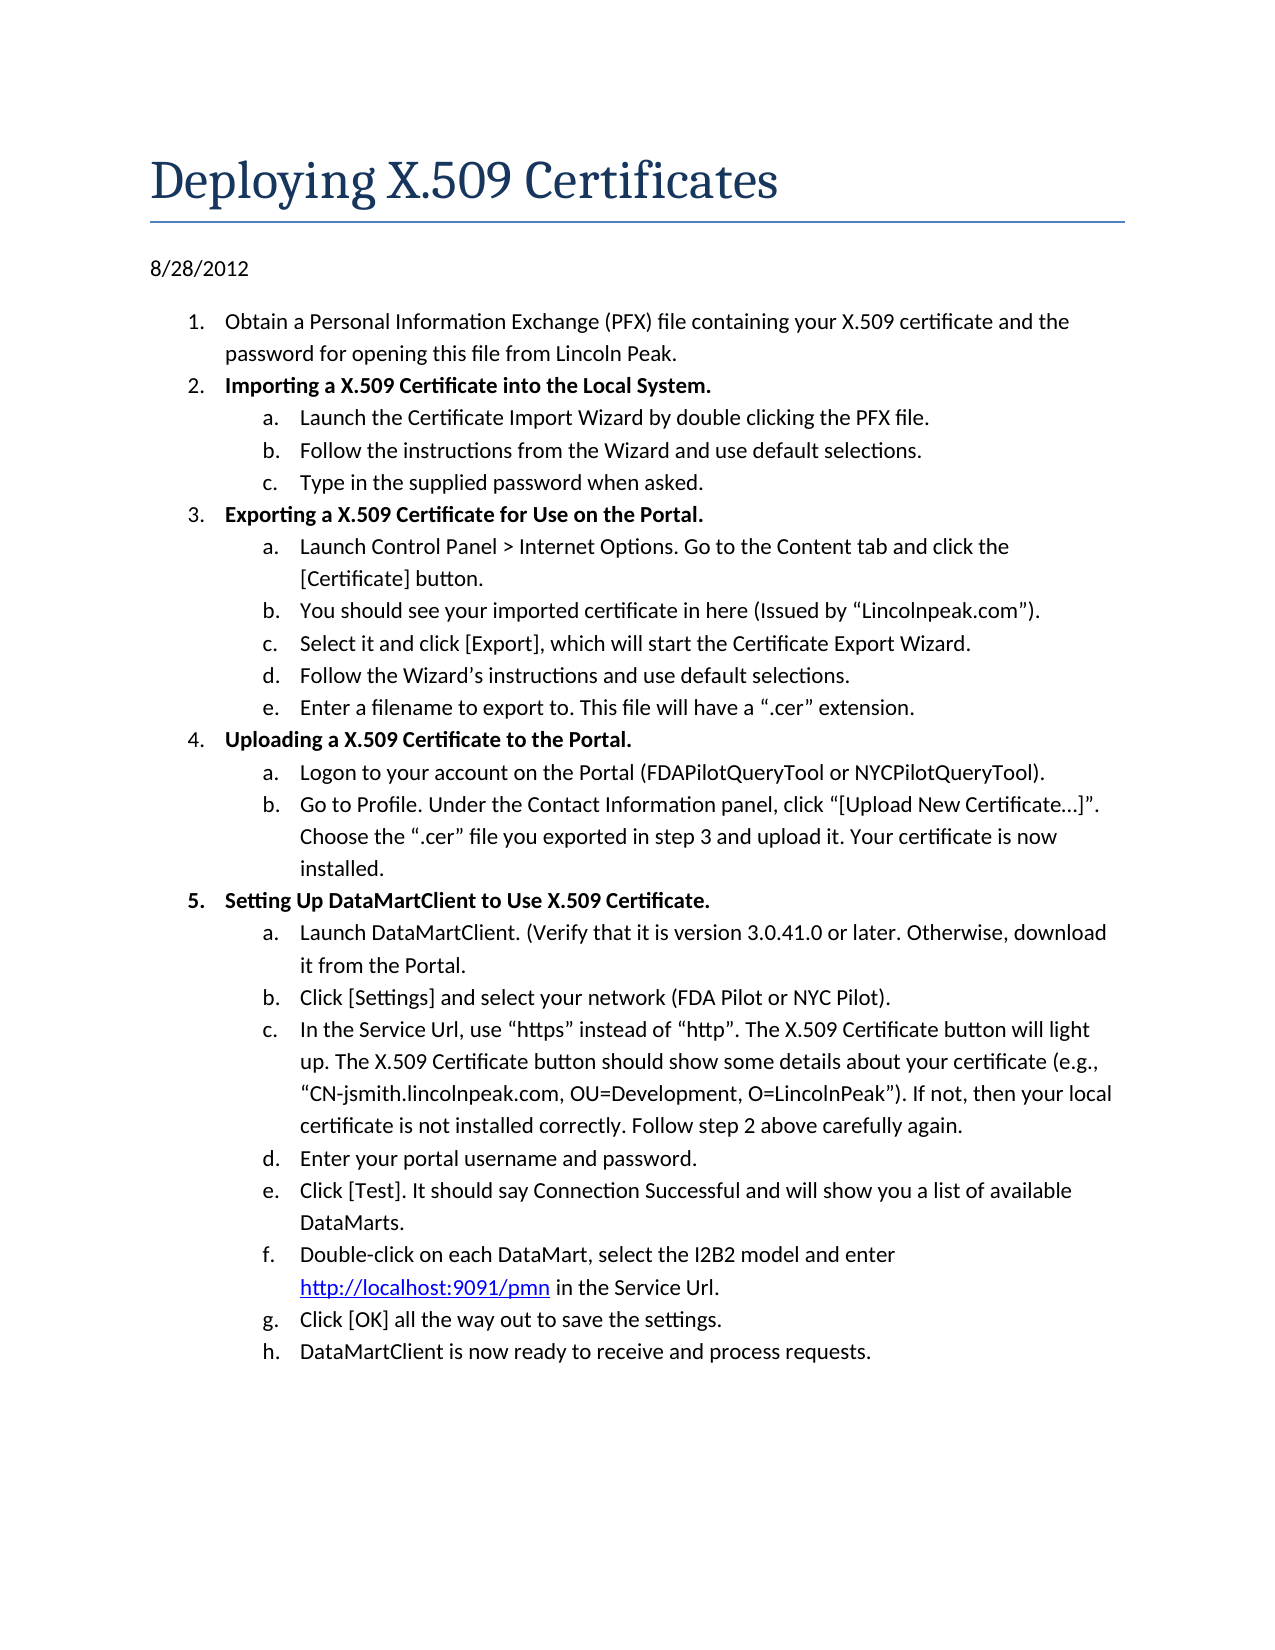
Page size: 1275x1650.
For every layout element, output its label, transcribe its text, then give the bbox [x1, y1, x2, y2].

list Setting Up DataMartClient to Use X.509 Certificate. [187, 886, 1125, 914]
title Deploying X.509 Certificates [150, 150, 1125, 221]
list Click [Settings] and select your network (FDA Pilot or NYC Pilot). [262, 983, 1125, 1011]
list Launch DataMartClient. (Verify that it is version 3.0.41.0 or later. Otherwise, download it from the Portal. [262, 918, 1125, 979]
list Double-click on each DataMart, select the I2B2 model and enter http://localhost:9091/pmn in the Service Url. [262, 1240, 1125, 1301]
list DataMartClient is now ready to receive and process requests. [262, 1337, 1125, 1365]
list Logon to your account on the Portal (FDAPilotQueryTool or NYCPilotQueryTool). [262, 758, 1125, 786]
list Importing a X.509 Certificate into the Local System. [187, 371, 1125, 399]
list Select it and click [Export], which will start the Certificate Export Wizard. [262, 629, 1125, 657]
list Enter a filename to export to. This file will have a “.cer” extension. [262, 693, 1125, 721]
list Click [Test]. It should say Connection Successful and will show you a list of available DataMarts. [262, 1176, 1125, 1236]
list Enter your portal username and password. [262, 1144, 1125, 1172]
list You should see your imported certificate in here (Issued by “Lincolnpeak.com”). [262, 597, 1125, 625]
list Click [OK] all the way out to save the settings. [262, 1305, 1125, 1333]
list Obtain a Personal Information Exchange (PFX) file containing your X.509 certificate and the password for opening this file from Lincoln Peak. [187, 307, 1125, 367]
list Follow the Wizard’s instructions and use default selections. [262, 661, 1125, 689]
list Launch Control Panel > Internet Options. Go to the Content tab and click the [Certificate] button. [262, 532, 1125, 592]
list In the Service Url, use “https” instead of “http”. The X.509 Certificate button will light up. The X.509 Certificate button should show some details about your certificate (e.g., “CN-jsmith.lincolnpeak.com, OU=Development, O=LincolnPeak”). If not, then your local certificate is not installed correctly. Follow step 2 above carefully again. [262, 1015, 1125, 1140]
list Go to Profile. Under the Contact Information panel, click “[Upload New Certificate…]”. Choose the “.cer” file you exported in step 3 and upload it. Your certificate is now installed. [262, 790, 1125, 882]
text 8/28/2012 [150, 254, 1125, 282]
list Type in the supplied password when asked. [262, 468, 1125, 496]
list Launch the Certificate Import Wizard by double clicking the PFX file. [262, 403, 1125, 432]
list Uploading a X.509 Certificate to the Portal. [187, 725, 1125, 753]
list Follow the instructions from the Wizard and use default selections. [262, 436, 1125, 464]
list Exporting a X.509 Certificate for Use on the Portal. [187, 500, 1125, 528]
